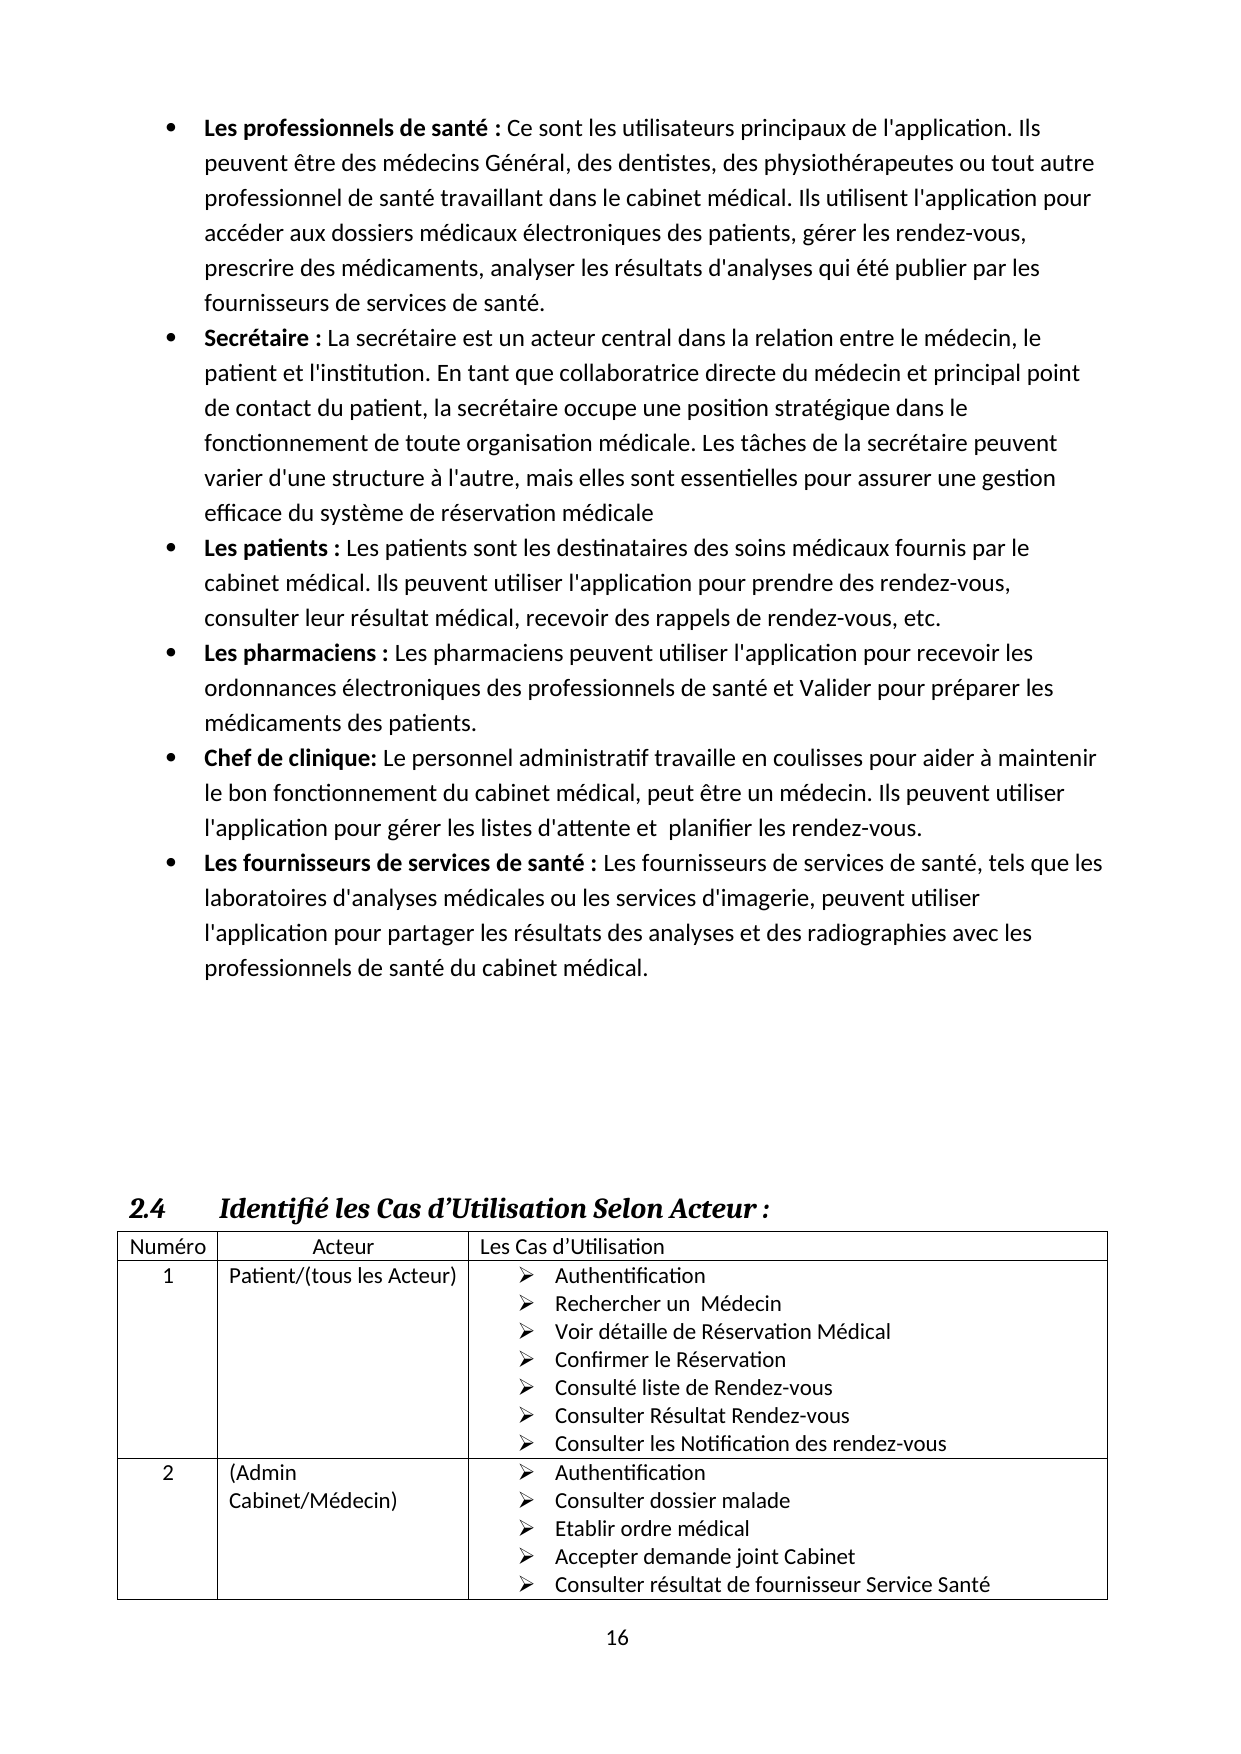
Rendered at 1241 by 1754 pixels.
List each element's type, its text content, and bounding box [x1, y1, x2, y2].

list Les pharmaciens : Les pharmaciens peuvent utiliser l'application pour recevoir les ordonnances électroniques des professionnels de santé et Valider pour préparer les médicaments des patients. [167, 637, 1105, 738]
table_cell Authentification Rechercher un Médecin Voir détaille de Réservation Médical Confirmer le Réservation Consulté liste de Rendez-vous Consulter Résultat Rendez-vous Consulter les Notification des rendez-vous [469, 1261, 1107, 1457]
table_cell 1 [118, 1261, 217, 1457]
list Les fournisseurs de services de santé : Les fournisseurs de services de santé, tels que les laboratoires d'analyses médicales ou les services d'imagerie, peuvent utiliser l'application pour partager les résultats des analyses et des radiographies avec les professionnels de santé du cabinet médical. [167, 847, 1105, 983]
list Les patients : Les patients sont les destinataires des soins médicaux fournis par le cabinet médical. Ils peuvent utiliser l'application pour prendre des rendez-vous, consulter leur résultat médical, recevoir des rappels de rendez-vous, etc. [167, 532, 1105, 633]
list Chef de clinique: Le personnel administratif travaille en coulisses pour aider à maintenir le bon fonctionnement du cabinet médical, peut être un médecin. Ils peuvent utiliser l'application pour gérer les listes d'attente et planifier les rendez-vous. [167, 742, 1105, 843]
table_cell 2 [118, 1459, 217, 1598]
subtitle Identifié les Cas d’Utilisation Selon Acteur : [129, 1193, 1105, 1226]
table_header Acteur [218, 1232, 468, 1260]
table_cell Patient/(tous les Acteur) [218, 1261, 468, 1457]
list Secrétaire : La secrétaire est un acteur central dans la relation entre le médecin, le patient et l'institution. En tant que collaboratrice directe du médecin et principal point de contact du patient, la secrétaire occupe une position stratégique dans le fonctionnement de toute organisation médicale. Les tâches de la secrétaire peuvent varier d'une structure à l'autre, mais elles sont essentielles pour assurer une gestion efficace du système de réservation médicale [167, 322, 1105, 528]
table_header Les Cas d’Utilisation [469, 1232, 1107, 1260]
table_header Numéro [118, 1232, 217, 1260]
table_cell (Admin Cabinet/Médecin) [218, 1459, 468, 1598]
